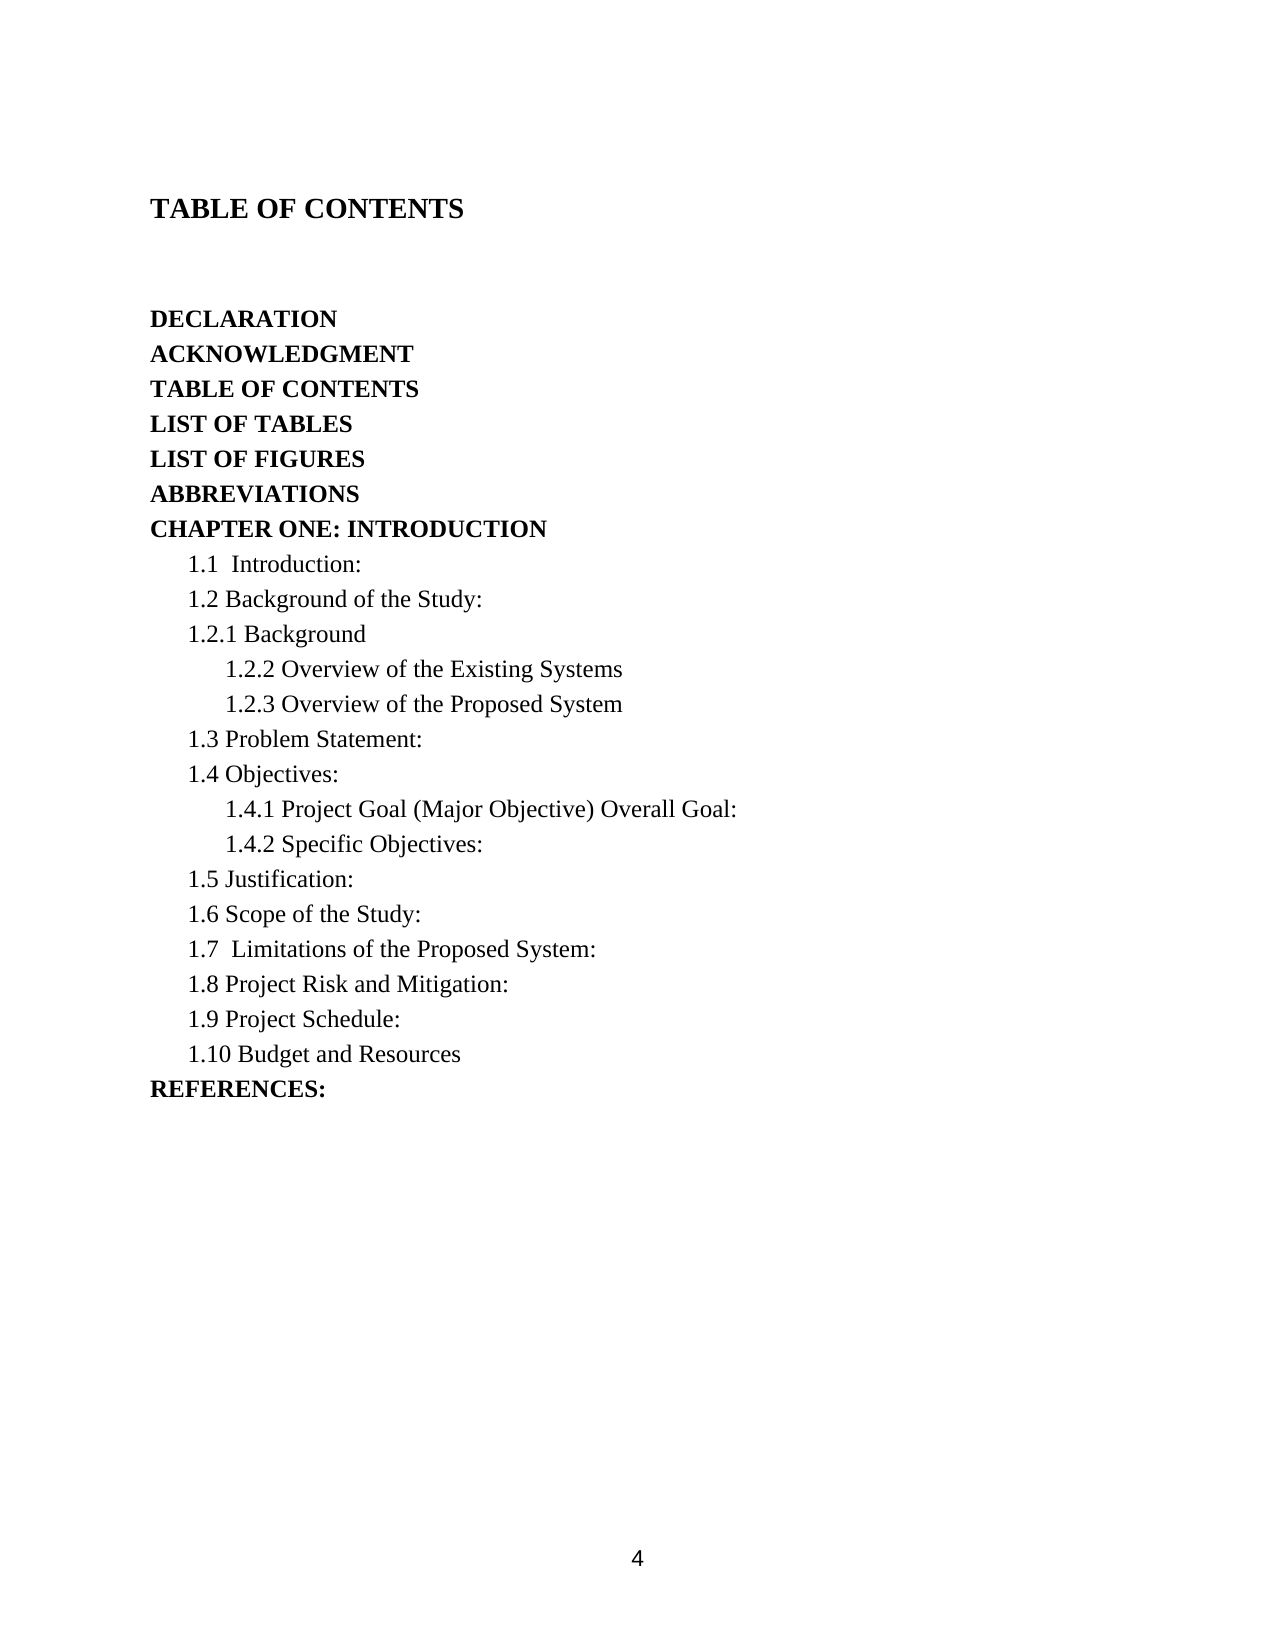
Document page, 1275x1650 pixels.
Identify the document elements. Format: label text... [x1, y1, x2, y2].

subtitle TABLE OF CONTENTS [150, 192, 1125, 225]
